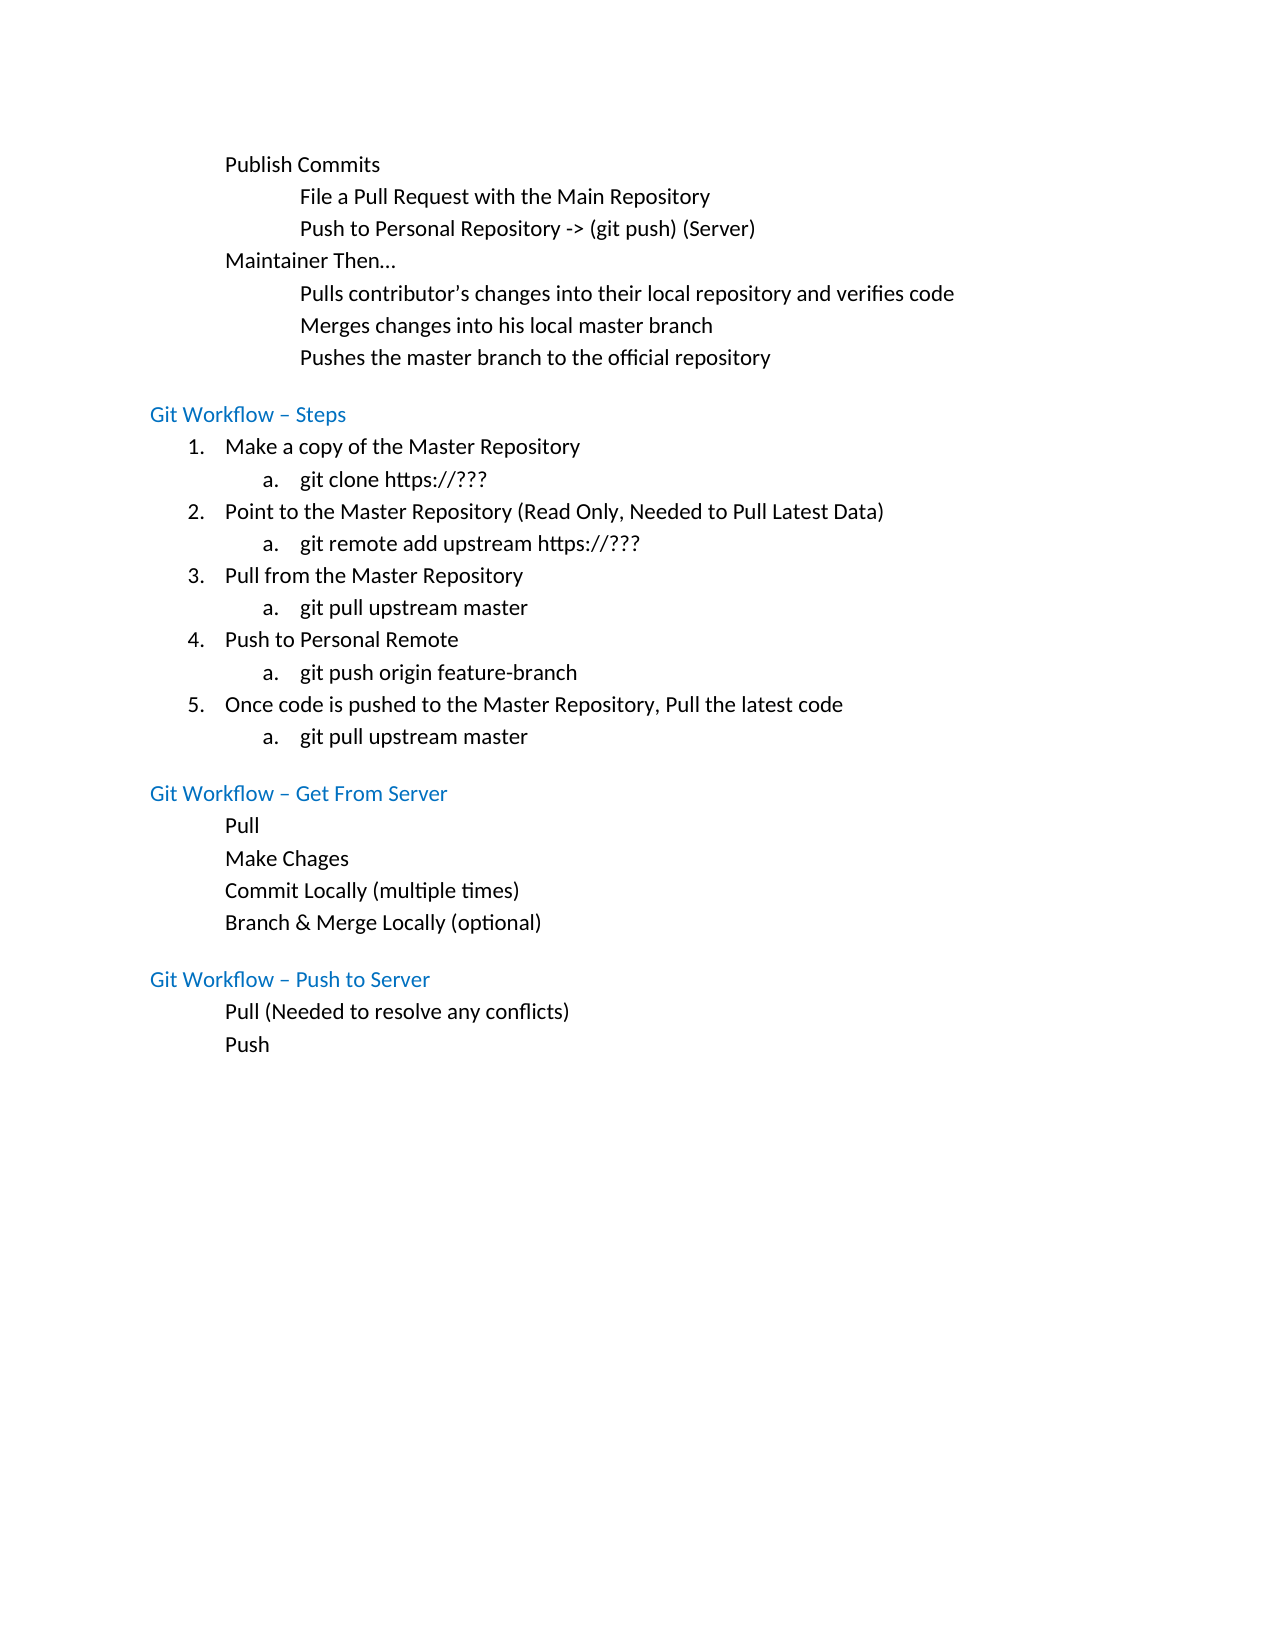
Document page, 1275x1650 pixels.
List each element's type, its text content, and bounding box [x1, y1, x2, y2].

text Merges changes into his local master branch [300, 311, 1125, 339]
text Make Chages [225, 844, 1125, 872]
text Push [225, 1030, 1125, 1058]
list git remote add upstream https://??? [262, 529, 1125, 557]
text Git Workflow – Get From Server [150, 779, 1125, 807]
list Push to Personal Remote [187, 626, 1125, 654]
text Branch & Merge Locally (optional) [225, 908, 1125, 936]
text File a Pull Request with the Main Repository [300, 182, 1125, 210]
list Pull from the Master Repository [187, 561, 1125, 589]
text Git Workflow – Steps [150, 400, 1125, 428]
text Git Workflow – Push to Server [150, 965, 1125, 993]
text Pushes the master branch to the official repository [300, 343, 1125, 371]
list Make a copy of the Master Repository [187, 432, 1125, 461]
list git pull upstream master [262, 593, 1125, 621]
list git pull upstream master [262, 722, 1125, 750]
list git push origin feature-branch [262, 658, 1125, 686]
text Pulls contributor’s changes into their local repository and verifies code [300, 279, 1125, 307]
list git clone https://??? [262, 465, 1125, 493]
text Pull (Needed to resolve any conflicts) [225, 997, 1125, 1026]
text Push to Personal Repository -> (git push) (Server) [300, 214, 1125, 242]
list Once code is pushed to the Master Repository, Pull the latest code [187, 690, 1125, 718]
text Maintainer Then… [225, 247, 1125, 274]
text Publish Commits [225, 150, 1125, 178]
text Pull [225, 812, 1125, 839]
text Commit Locally (multiple times) [225, 876, 1125, 904]
list Point to the Master Repository (Read Only, Needed to Pull Latest Data) [187, 497, 1125, 525]
